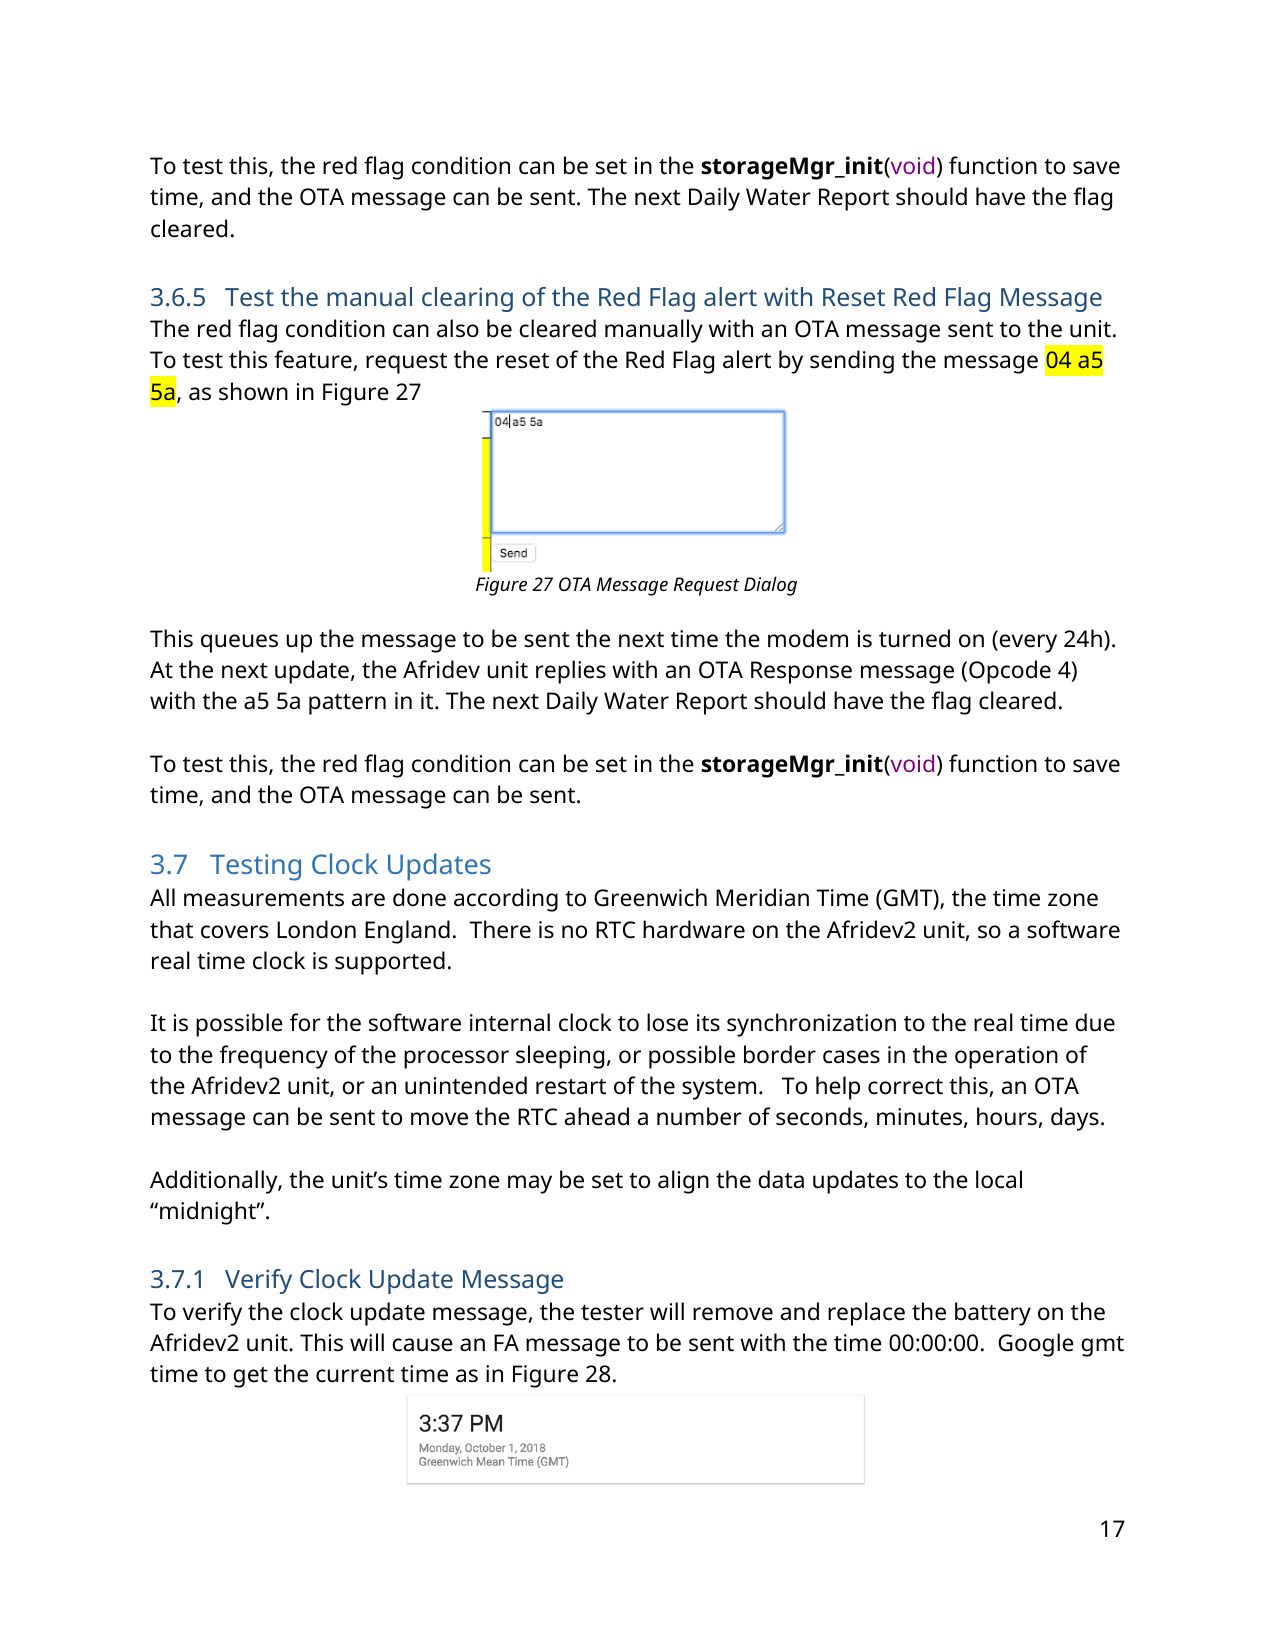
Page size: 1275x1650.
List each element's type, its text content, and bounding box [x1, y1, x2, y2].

text It is possible for the software internal clock to lose its synchronization to the real time due to the frequency of the processor sleeping, or possible border cases in the operation of the Afridev2 unit, or an unintended restart of the system. To help correct this, an OTA message can be sent to move the RTC ahead a number of seconds, minutes, hours, days. [150, 1007, 1125, 1132]
subtitle Testing Clock Updates [150, 846, 1125, 882]
text This queues up the message to be sent the next time the modem is turned on (every 24h). At the next update, the Afridev unit replies with an OTA Response message (Opcode 4) with the a5 5a pattern in it. The next Daily Water Report should have the flag cleared. [150, 623, 1125, 716]
text Additionally, the unit’s time zone may be set to align the data updates to the local “midnight”. [150, 1164, 1125, 1226]
subtitle Test the manual clearing of the Red Flag alert with Reset Red Flag Message [150, 279, 1125, 313]
text All measurements are done according to Greenwich Meridian Time (GMT), the time zone that covers London England. There is no RTC hardware on the Afridev2 unit, so a software real time clock is supported. [150, 882, 1125, 976]
subtitle Verify Clock Update Message [150, 1262, 1125, 1296]
text To verify the clock update message, the tester will remove and replace the battery on the Afridev2 unit. This will cause an FA message to be sent with the time 00:00:00. Google gmt time to get the current time as in Figure 28. [150, 1296, 1125, 1389]
picture [401, 1389, 874, 1491]
text The red flag condition can also be cleared manually with an OTA message sent to the unit. [150, 313, 1125, 344]
text To test this feature, request the reset of the Red Flag alert by sending the message 04 a5 5a, as shown in Figure 27 [150, 344, 1125, 407]
text To test this, the red flag condition can be set in the storageMgr_init(void) function to save time, and the OTA message can be sent. The next Daily Water Report should have the flag cleared. [150, 150, 1125, 244]
text Figure 27 OTA Message Request Dialog [150, 572, 1125, 597]
text To test this, the red flag condition can be set in the storageMgr_init(void) function to save time, and the OTA message can be sent. [150, 748, 1125, 810]
picture [482, 407, 793, 572]
